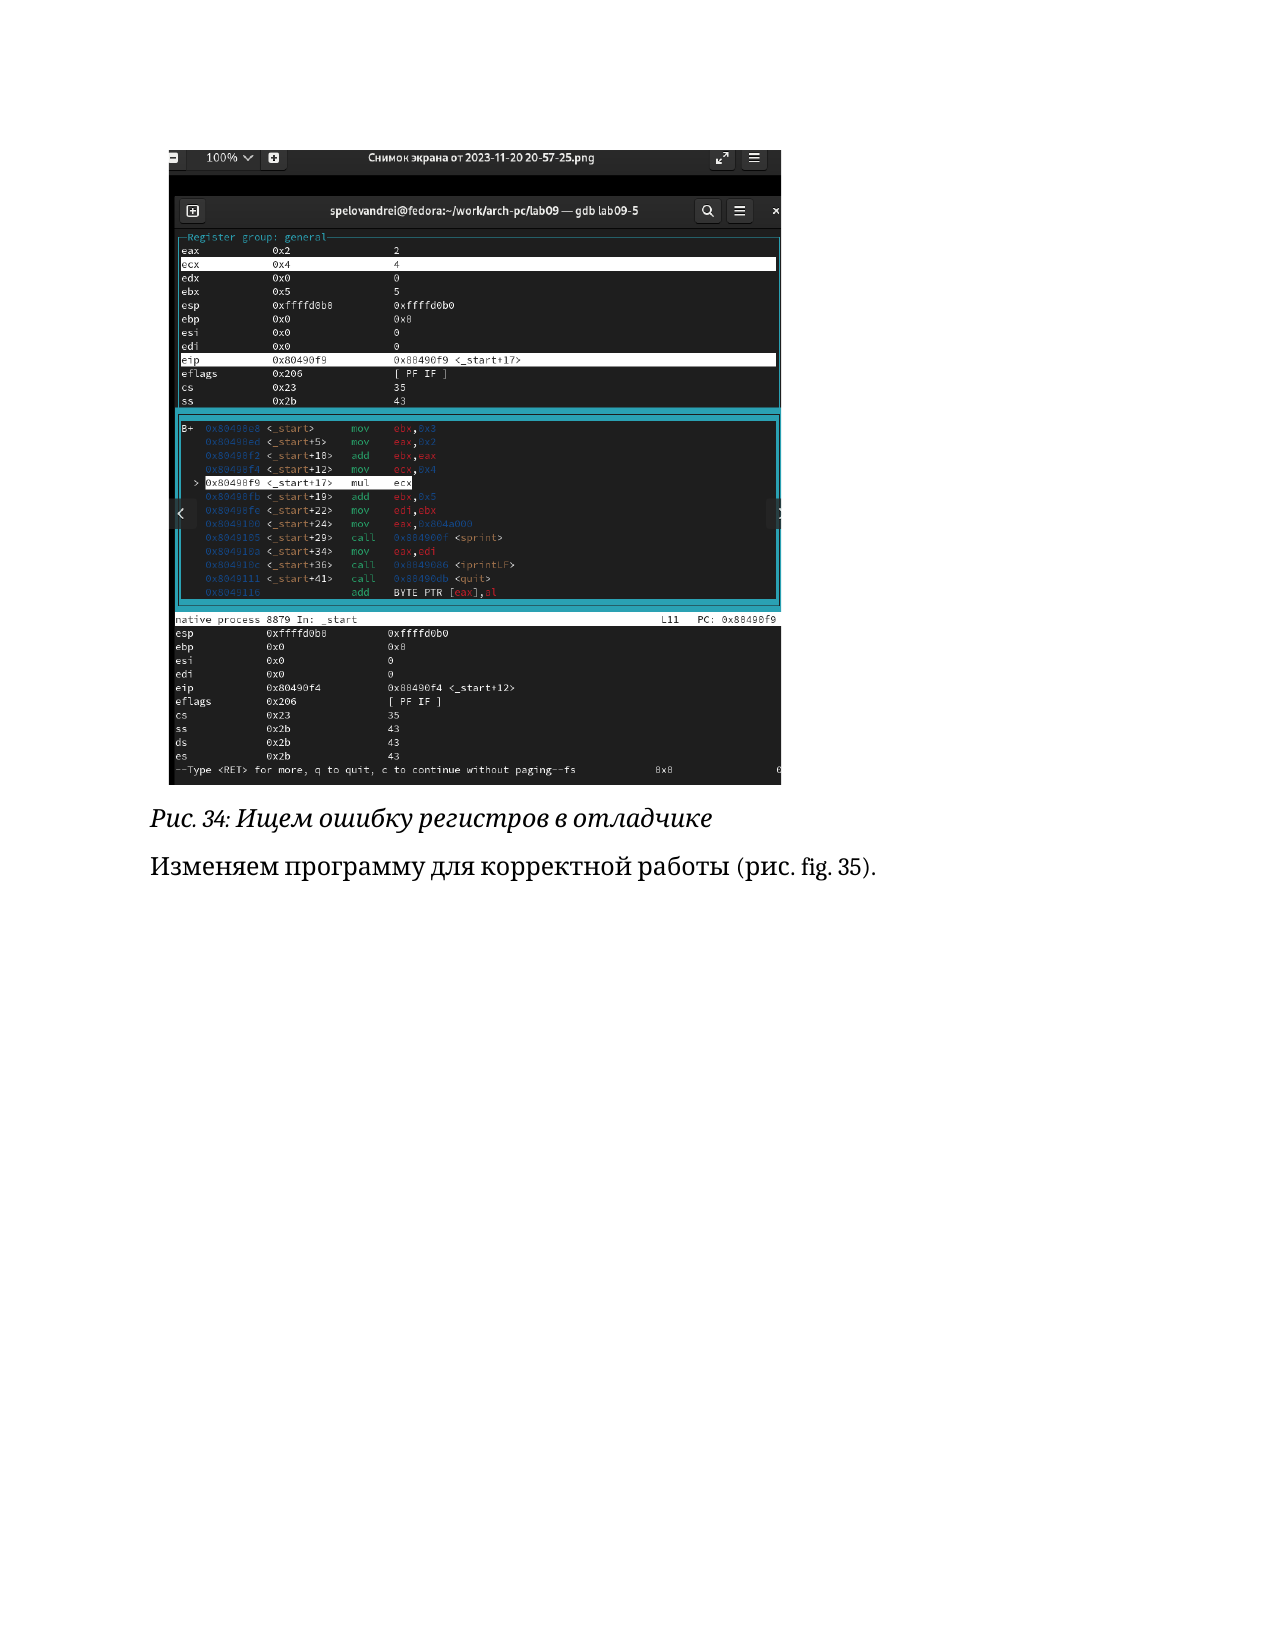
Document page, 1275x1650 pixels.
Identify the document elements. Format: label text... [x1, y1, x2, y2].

picture [168, 150, 782, 785]
text Изменяем программу для корректной работы (рис. fig. 35). [150, 853, 1125, 882]
text Рис. 34: Ищем ошибку регистров в отладчике [150, 805, 1125, 834]
